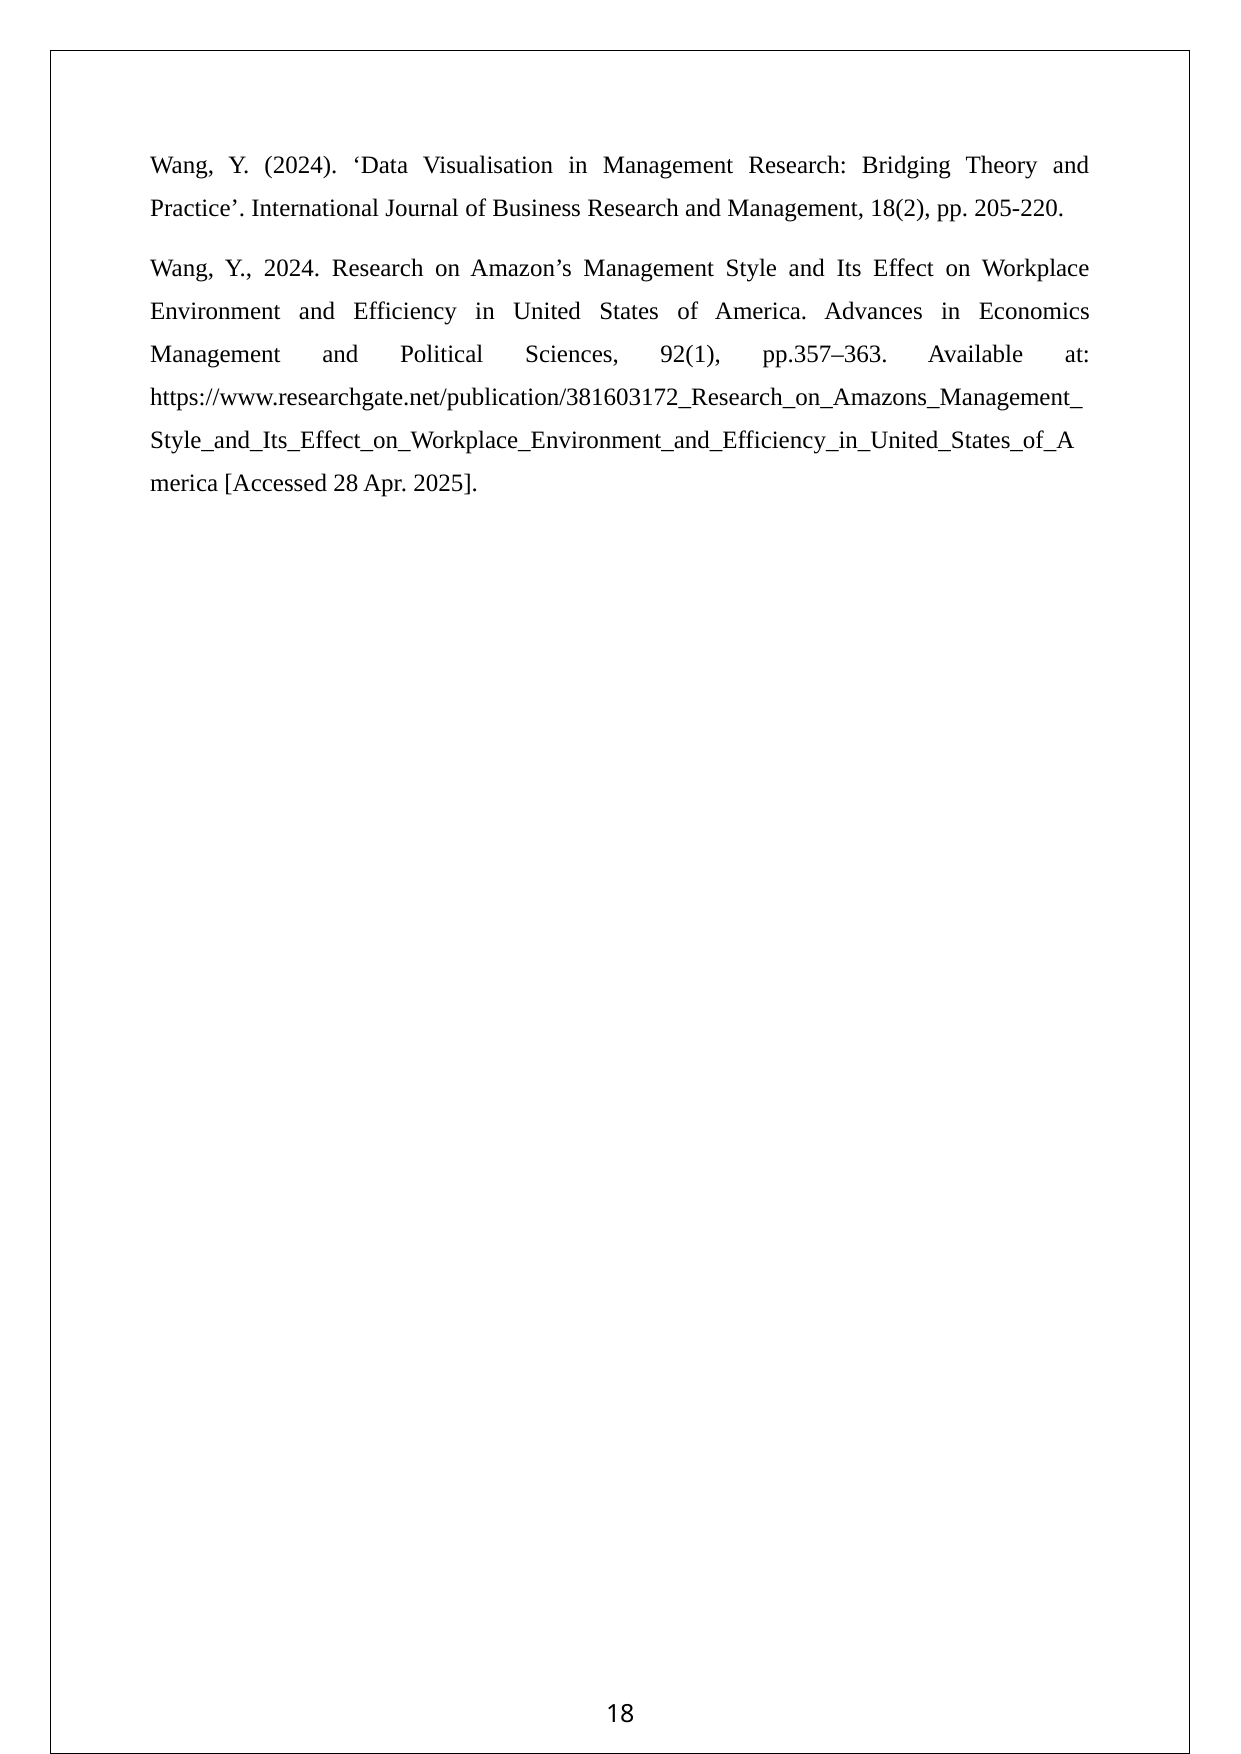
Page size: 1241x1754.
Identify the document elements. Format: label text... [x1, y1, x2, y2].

text Wang, Y., 2024. Research on Amazon’s Management Style and Its Effect on Workplace Environment and Efficiency in United States of America. Advances in Economics Management and Political Sciences, 92(1), pp.357–363. Available at: https://www.researchgate.net/publication/381603172_Research_on_Amazons_Management_Style_and_Its_Effect_on_Workplace_Environment_and_Efficiency_in_United_States_of_America [Accessed 28 Apr. 2025]. [150, 253, 1090, 497]
text Wang, Y. (2024). ‘Data Visualisation in Management Research: Bridging Theory and Practice’. International Journal of Business Research and Management, 18(2), pp. 205-220. [150, 150, 1090, 222]
